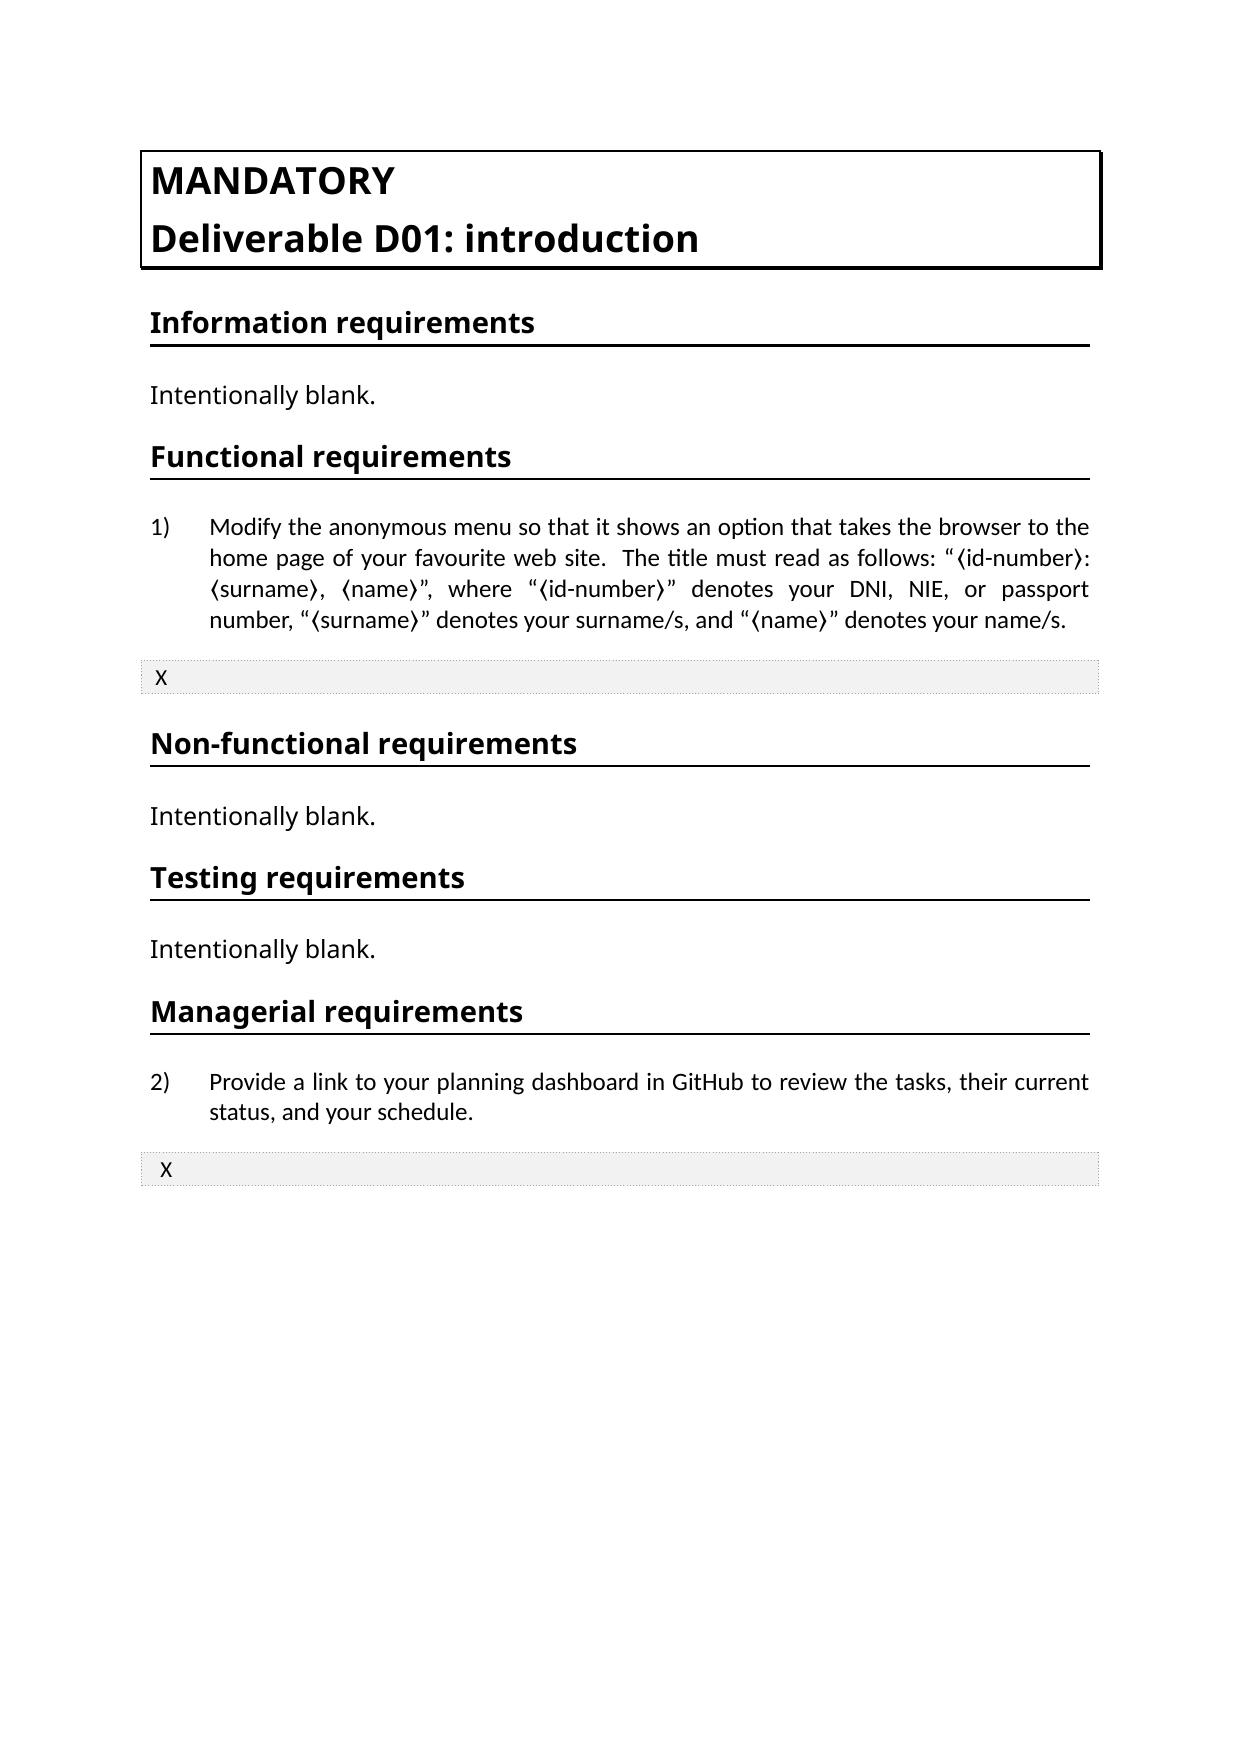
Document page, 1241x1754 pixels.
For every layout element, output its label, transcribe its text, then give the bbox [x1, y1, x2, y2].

text Modify the anonymous menu so that it shows an option that takes the browser to the home page of your favourite web site. The title must read as follows: “〈id-number〉: 〈surname〉, 〈name〉”, where “〈id-number〉” denotes your DNI, NIE, or passport number, “〈surname〉” denotes your surname/s, and “〈name〉” denotes your name/s. [150, 511, 1090, 635]
text Intentionally blank. [150, 798, 1090, 832]
text Intentionally blank. [150, 932, 1090, 966]
text X [141, 660, 1099, 694]
subtitle Managerial requirements [150, 991, 1090, 1033]
subtitle Non-functional requirements [150, 723, 1090, 765]
subtitle MANDATORY Deliverable D01: introduction [142, 152, 1099, 266]
text Provide a link to your planning dashboard in GitHub to review the tasks, their current status, and your schedule. [150, 1066, 1090, 1127]
subtitle Testing requirements [150, 857, 1090, 899]
subtitle Functional requirements [150, 437, 1090, 478]
subtitle Information requirements [150, 303, 1090, 344]
text Intentionally blank. [150, 377, 1090, 412]
